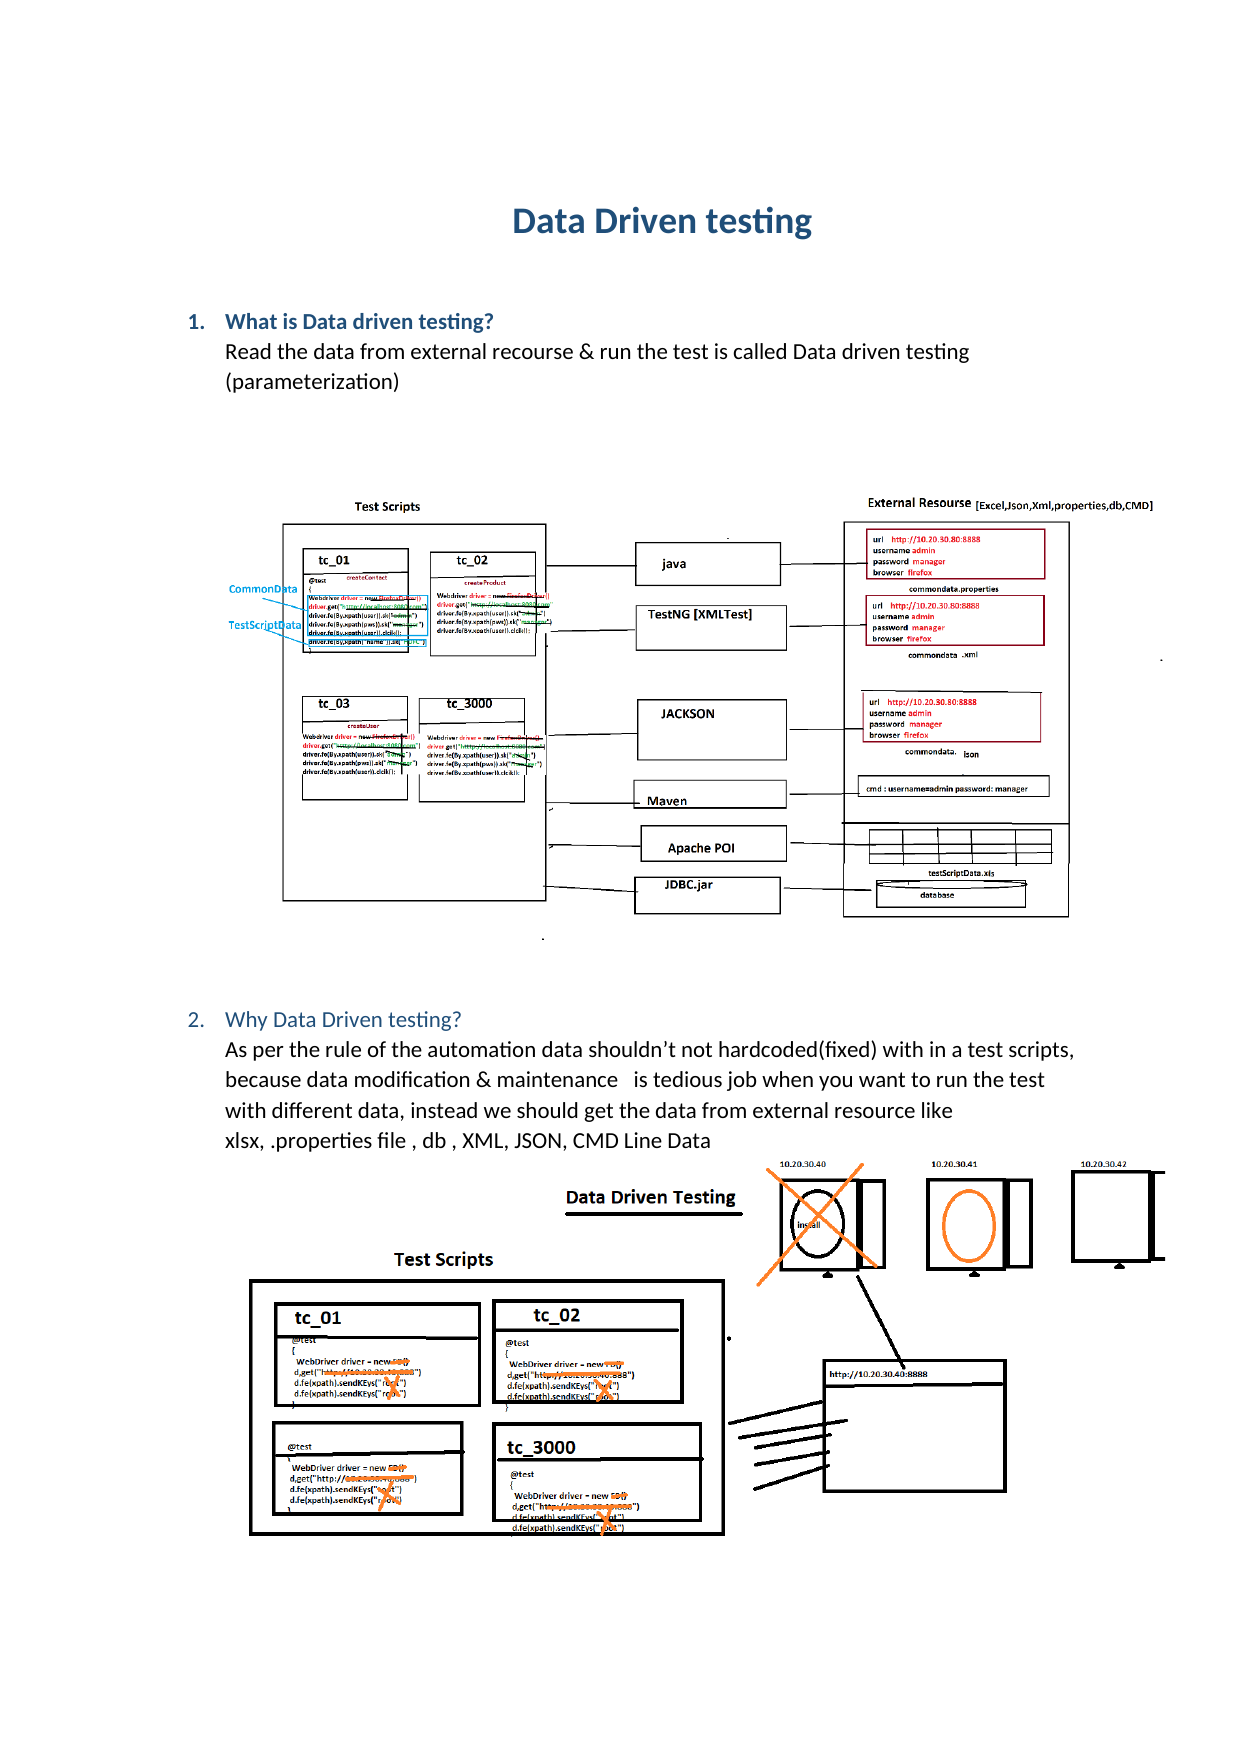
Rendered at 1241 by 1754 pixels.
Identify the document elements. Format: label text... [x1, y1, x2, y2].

picture [225, 488, 1165, 943]
list What is Data driven testing? [187, 307, 1090, 335]
list Data Driven testing [225, 197, 1090, 243]
list Read the data from external recourse & run the test is called Data driven testing (parameterization) [225, 337, 1090, 395]
list As per the rule of the automation data shouldn’t not hardcoded(fixed) with in a test scripts, because data modification & maintenance is tedious job when you want to run the test with different data, instead we should get the data from external resource like xlsx, .properties file , db , XML, JSON, CMD Line Data [225, 1035, 1090, 1154]
list Why Data Driven testing? [187, 1005, 1090, 1033]
picture [225, 1156, 1166, 1537]
